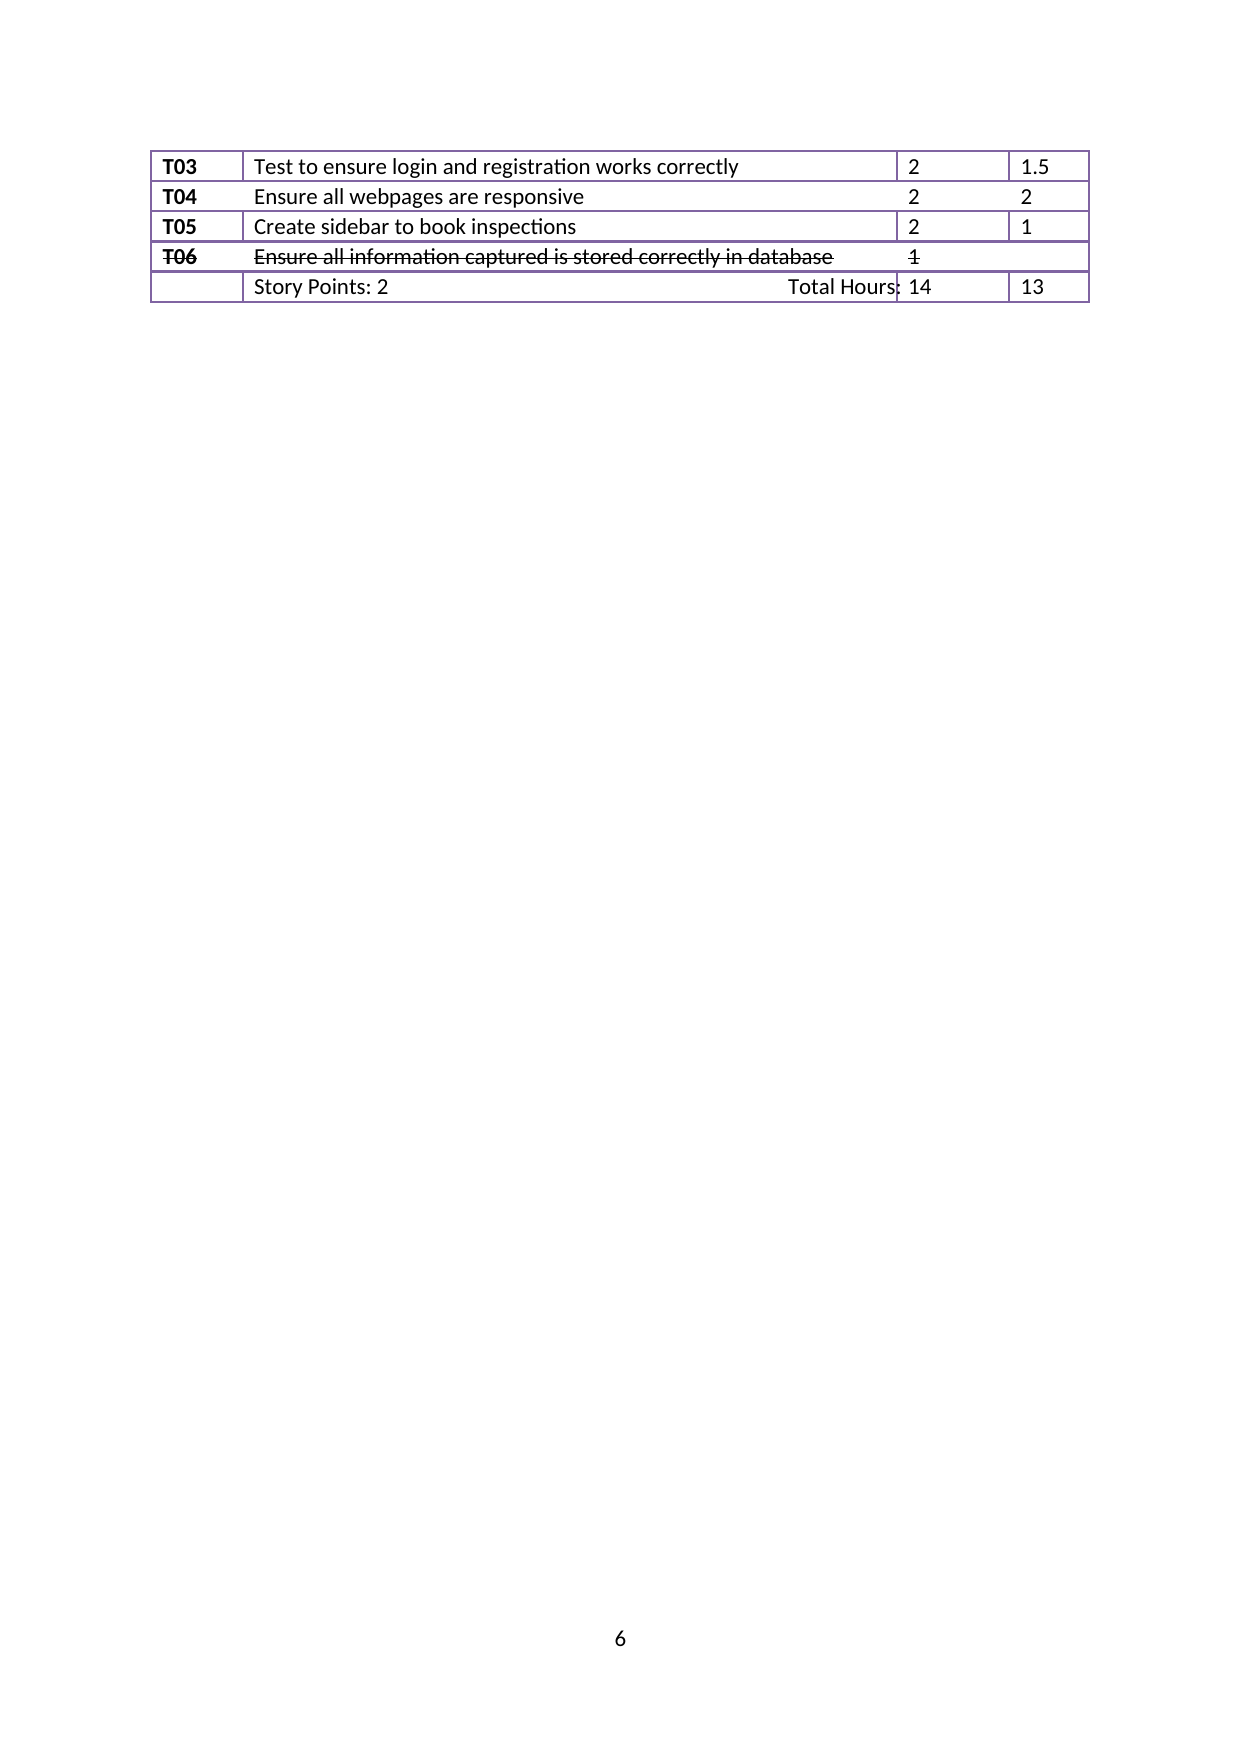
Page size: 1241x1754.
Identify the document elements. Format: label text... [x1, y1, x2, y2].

table_cell Ensure all information captured is stored correctly in database [243, 243, 897, 270]
table_cell 1 [1010, 212, 1088, 240]
table_cell T05 [152, 212, 242, 240]
table_cell T03 [152, 152, 242, 180]
table_cell 14 [898, 273, 1008, 301]
table_cell Test to ensure login and registration works correctly [244, 152, 896, 180]
table_cell 2 [897, 182, 1009, 210]
table_cell Ensure all webpages are responsive [243, 182, 897, 210]
table_cell 1.5 [1010, 152, 1088, 180]
table_cell T06 [152, 243, 243, 270]
table_cell [152, 273, 242, 301]
table_cell 2 [1009, 182, 1088, 210]
table_cell 2 [898, 152, 1008, 180]
table_cell 2 [898, 212, 1008, 240]
table_cell 13 [1010, 273, 1088, 301]
table_cell Create sidebar to book inspections [244, 212, 896, 240]
table_cell 1 [897, 243, 1009, 270]
table_cell [1009, 243, 1088, 270]
table_cell T04 [152, 182, 243, 210]
table_cell Story Points: 2 Total Hours: [244, 273, 896, 301]
